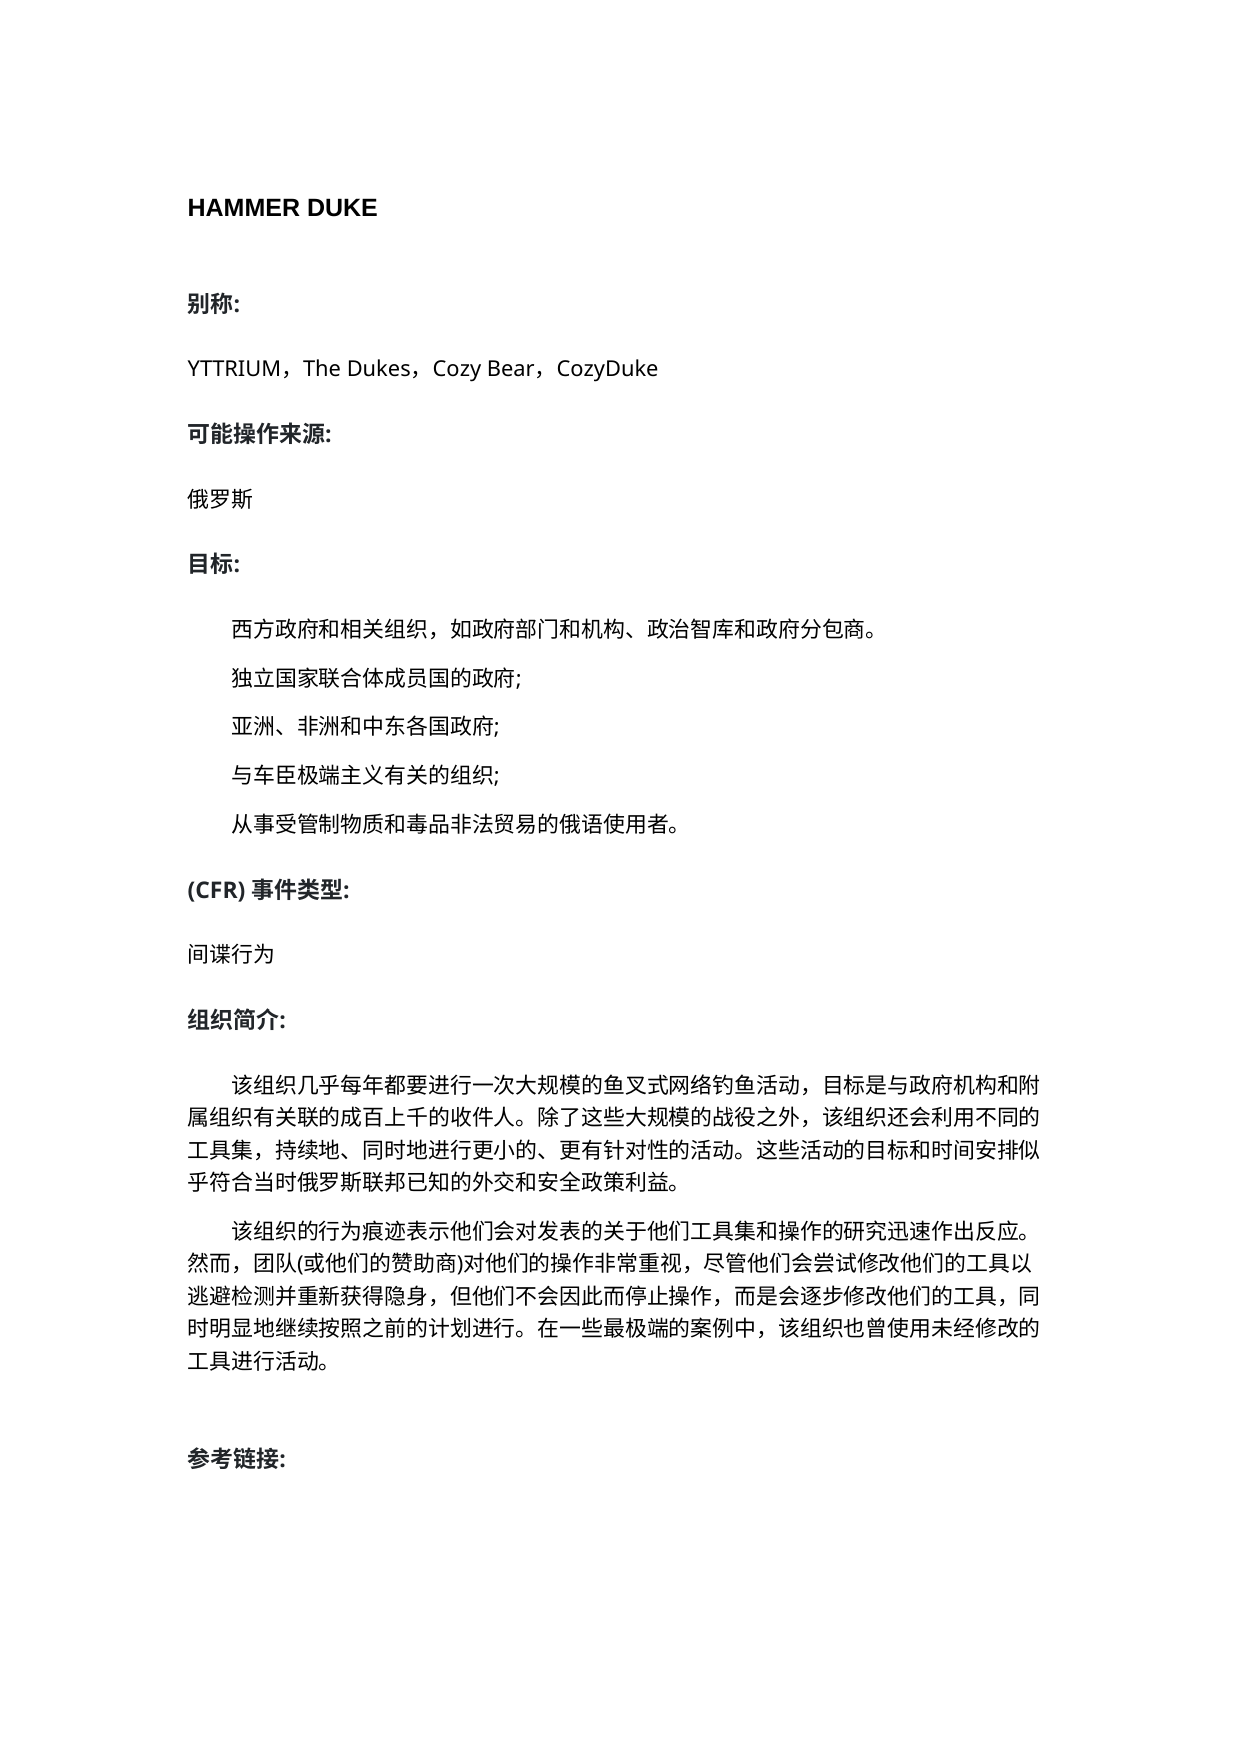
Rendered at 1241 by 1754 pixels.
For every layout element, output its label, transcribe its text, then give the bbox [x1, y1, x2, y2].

text 俄罗斯 [187, 481, 1053, 514]
text 间谍行为 [187, 937, 1053, 969]
subtitle HAMMER DUKE [187, 191, 1053, 224]
text 组织简介: [187, 986, 1053, 1051]
text 该组织的行为痕迹表示他们会对发表的关于他们工具集和操作的研究迅速作出反应。然而，团队(或他们的赞助商)对他们的操作非常重视，尽管他们会尝试修改他们的工具以逃避检测并重新获得隐身，但他们不会因此而停止操作，而是会逐步修改他们的工具，同时明显地继续按照之前的计划进行。在一些最极端的案例中，该组织也曾使用未经修改的工具进行活动。 [187, 1213, 1053, 1376]
text 可能操作来源: [187, 400, 1053, 465]
text 与车臣极端主义有关的组织; [187, 758, 1053, 790]
text 该组织几乎每年都要进行一次大规模的鱼叉式网络钓鱼活动，目标是与政府机构和附属组织有关联的成百上千的收件人。除了这些大规模的战役之外，该组织还会利用不同的工具集，持续地、同时地进行更小的、更有针对性的活动。这些活动的目标和时间安排似乎符合当时俄罗斯联邦已知的外交和安全政策利益。 [187, 1067, 1053, 1197]
text 参考链接: [187, 1425, 1053, 1490]
text 别称: [187, 269, 1053, 334]
text 目标: [187, 530, 1053, 595]
text 独立国家联合体成员国的政府; [187, 660, 1053, 693]
text 从事受管制物质和毒品非法贸易的俄语使用者。 [187, 807, 1053, 839]
text (CFR) 事件类型: [187, 856, 1053, 921]
text 亚洲、非洲和中东各国政府; [187, 709, 1053, 742]
text 西方政府和相关组织，如政府部门和机构、政治智库和政府分包商。 [187, 611, 1053, 644]
text YTTRIUM，The Dukes，Cozy Bear，CozyDuke [187, 351, 1053, 383]
